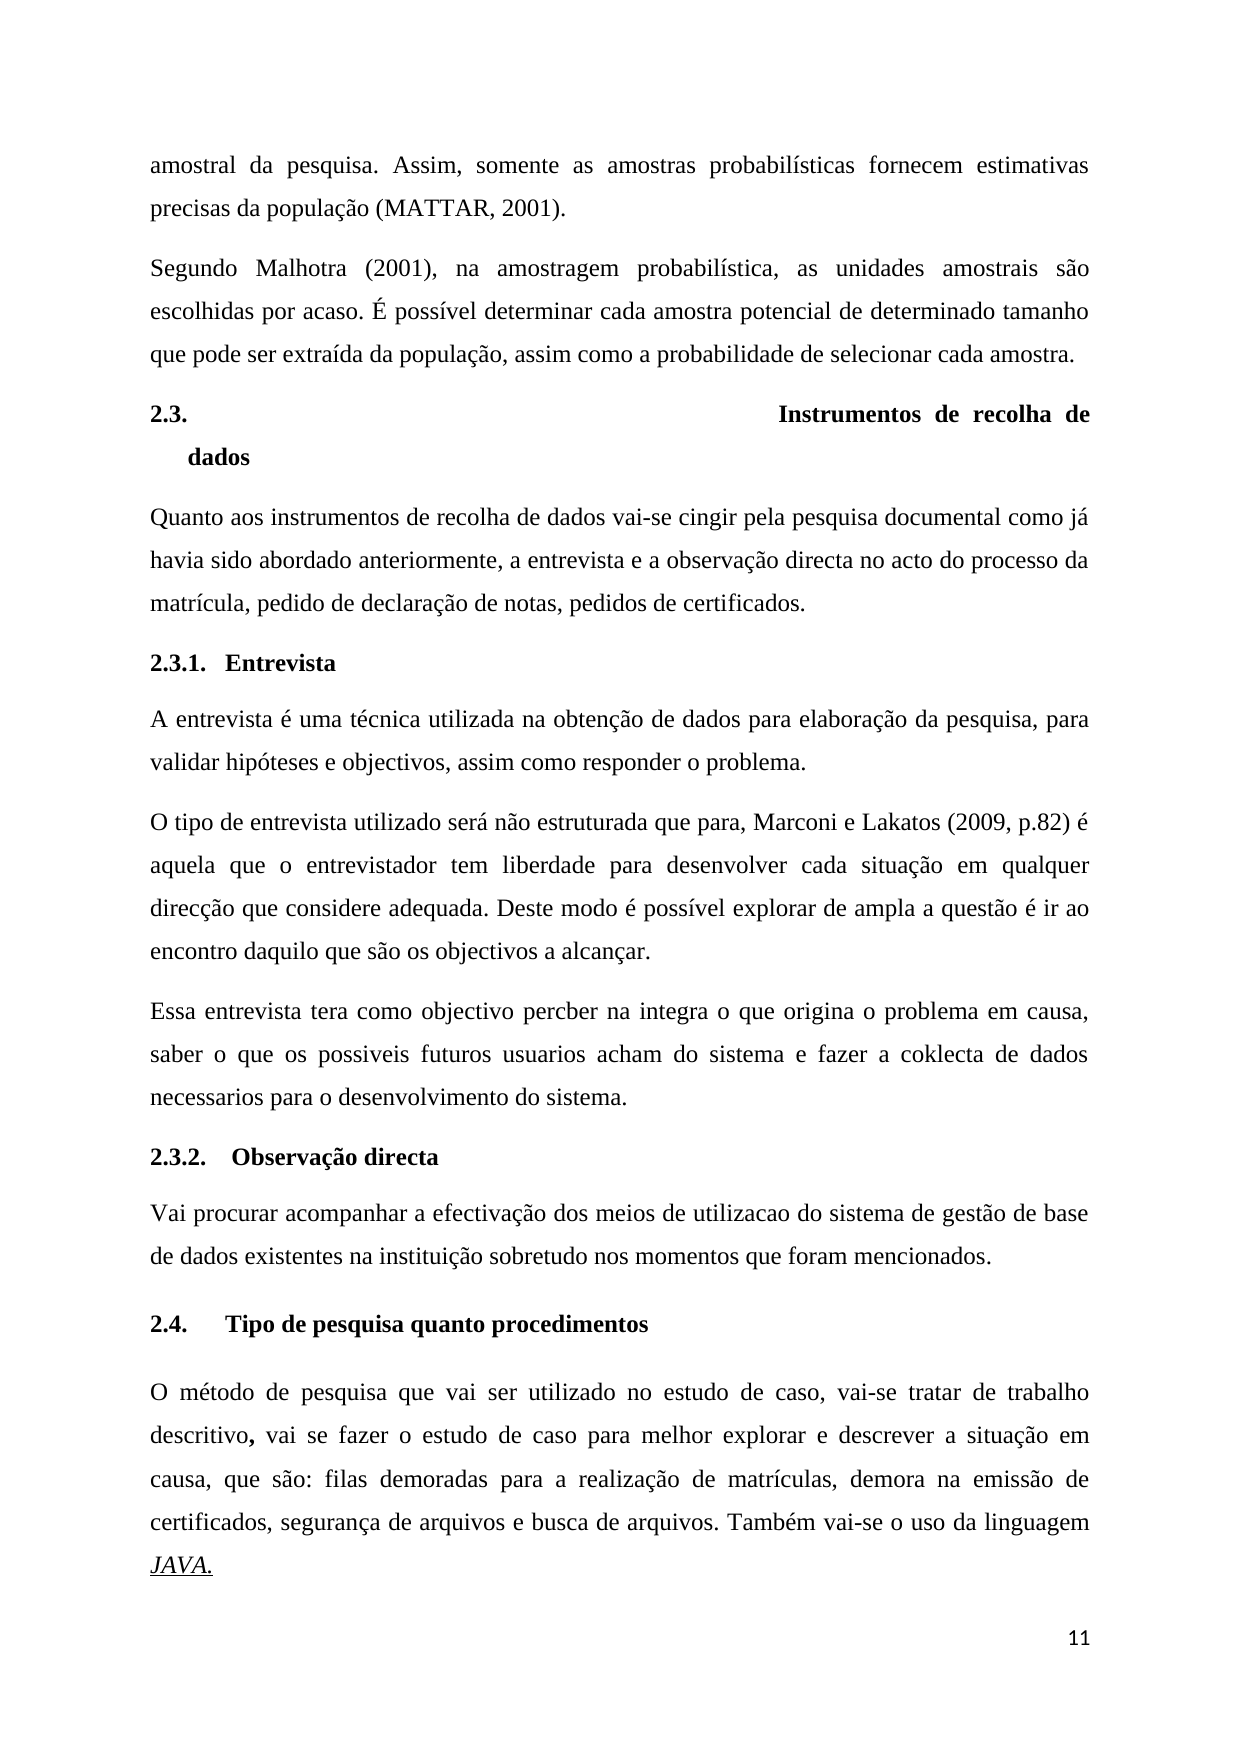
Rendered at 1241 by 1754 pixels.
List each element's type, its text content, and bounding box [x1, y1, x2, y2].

text Segundo Malhotra (2001), na amostragem probabilística, as unidades amostrais são escolhidas por acaso. É possível determinar cada amostra potencial de determinado tamanho que pode ser extraída da população, assim como a probabilidade de selecionar cada amostra. [150, 253, 1090, 368]
list Observação directa [150, 1142, 1090, 1171]
text O método de pesquisa que vai ser utilizado no estudo de caso, vai-se tratar de trabalho descritivo, vai se fazer o estudo de caso para melhor explorar e descrever a situação em causa, que são: filas demoradas para a realização de matrículas, demora na emissão de certificados, segurança de arquivos e busca de arquivos. Também vai-se o uso da linguagem JAVA. [150, 1377, 1090, 1579]
list Tipo de pesquisa quanto procedimentos [150, 1309, 1090, 1338]
text Quanto aos instrumentos de recolha de dados vai-se cingir pela pesquisa documental como já havia sido abordado anteriormente, a entrevista e a observação directa no acto do processo da matrícula, pedido de declaração de notas, pedidos de certificados. [150, 502, 1090, 617]
list Instrumentos de recolha de dados [150, 399, 1090, 471]
text Vai procurar acompanhar a efectivação dos meios de utilizacao do sistema de gestão de base de dados existentes na instituição sobretudo nos momentos que foram mencionados. [150, 1198, 1090, 1270]
text A entrevista é uma técnica utilizada na obtenção de dados para elaboração da pesquisa, para validar hipóteses e objectivos, assim como responder o problema. [150, 704, 1090, 776]
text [150, 150, 1090, 222]
list Entrevista [150, 648, 1090, 677]
text O tipo de entrevista utilizado será não estruturada que para, Marconi e Lakatos (2009, p.82) é aquela que o entrevistador tem liberdade para desenvolver cada situação em qualquer direcção que considere adequada. Deste modo é possível explorar de ampla a questão é ir ao encontro daquilo que são os objectivos a alcançar. [150, 807, 1090, 965]
text Essa entrevista tera como objectivo percber na integra o que origina o problema em causa, saber o que os possiveis futuros usuarios acham do sistema e fazer a coklecta de dados necessarios para o desenvolvimento do sistema. [150, 996, 1090, 1111]
